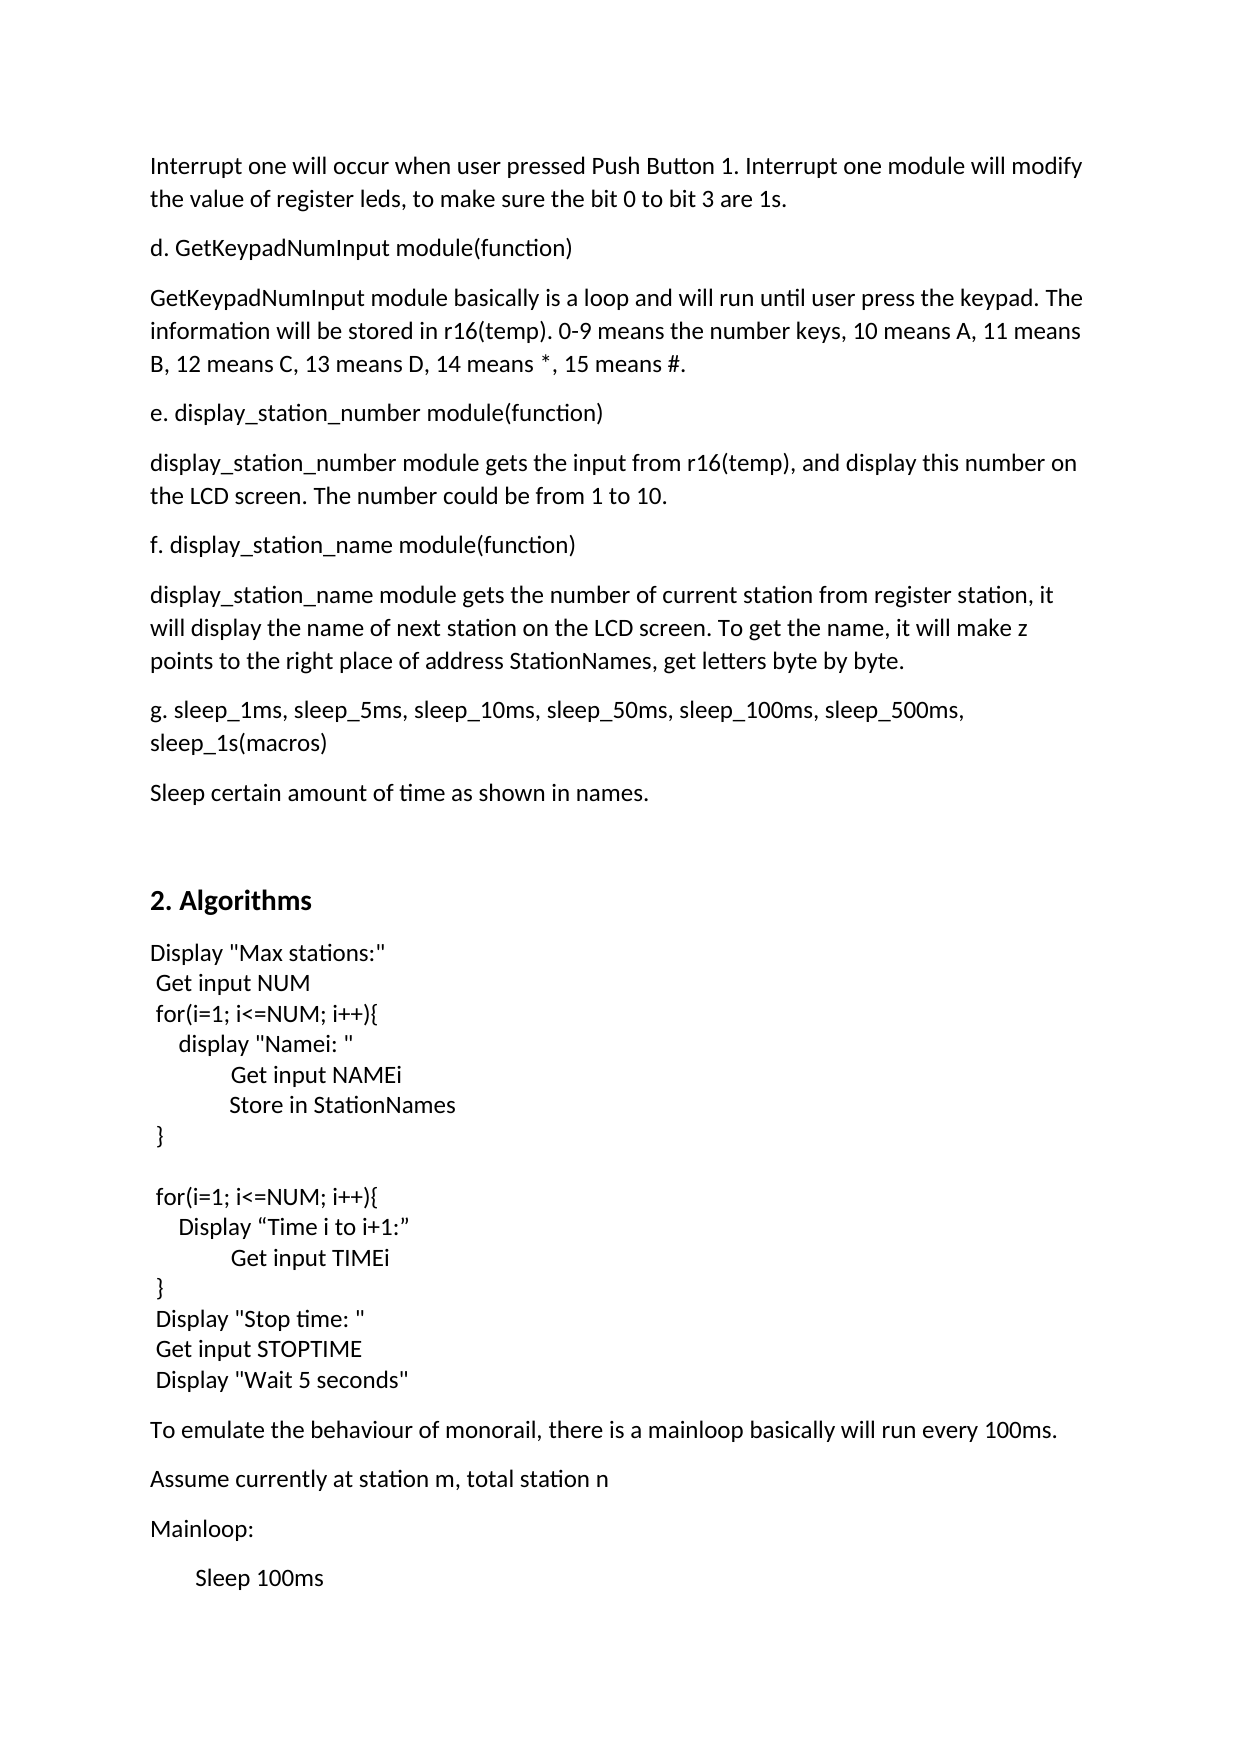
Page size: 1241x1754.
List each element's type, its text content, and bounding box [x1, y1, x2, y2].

text Get input NAMEi [150, 1059, 1090, 1089]
text f. display_station_name module(function) [150, 529, 1090, 560]
text To emulate the behaviour of monorail, there is a mainloop basically will run every 100ms. [150, 1414, 1090, 1444]
text Display "Max stations:" [150, 937, 1090, 967]
text Display "Wait 5 seconds" [150, 1364, 1090, 1395]
text Interrupt one will occur when user pressed Push Button 1. Interrupt one module will modify the value of register leds, to make sure the bit 0 to bit 3 are 1s. [150, 150, 1090, 213]
text for(i=1; i<=NUM; i++){ [150, 1181, 1090, 1212]
text Assume currently at station m, total station n [150, 1463, 1090, 1494]
text 2. Algorithms [150, 882, 1090, 917]
text Sleep certain amount of time as shown in names. [150, 777, 1090, 808]
text Display “Time i to i+1:” [150, 1212, 1090, 1242]
text g. sleep_1ms, sleep_5ms, sleep_10ms, sleep_50ms, sleep_100ms, sleep_500ms, sleep_1s(macros) [150, 694, 1090, 758]
text Sleep 100ms [150, 1562, 1090, 1593]
text Get input NUM [150, 967, 1090, 998]
text for(i=1; i<=NUM; i++){ [150, 998, 1090, 1028]
text d. GetKeypadNumInput module(function) [150, 232, 1090, 263]
text Get input TIMEi [150, 1242, 1090, 1273]
text } [150, 1120, 1090, 1151]
text display "Namei: " [150, 1028, 1090, 1059]
text e. display_station_number module(function) [150, 397, 1090, 428]
text Store in StationNames [150, 1089, 1090, 1120]
text display_station_name module gets the number of current station from register station, it will display the name of next station on the LCD screen. To get the name, it will make z points to the right place of address StationNames, get letters byte by byte. [150, 579, 1090, 676]
text } [150, 1273, 1090, 1303]
text display_station_number module gets the input from r16(temp), and display this number on the LCD screen. The number could be from 1 to 10. [150, 447, 1090, 511]
text GetKeypadNumInput module basically is a loop and will run until user press the keypad. The information will be stored in r16(temp). 0-9 means the number keys, 10 means A, 11 means B, 12 means C, 13 means D, 14 means *, 15 means #. [150, 282, 1090, 378]
text Get input STOPTIME [150, 1334, 1090, 1364]
text Display "Stop time: " [150, 1303, 1090, 1334]
text Mainloop: [150, 1513, 1090, 1543]
